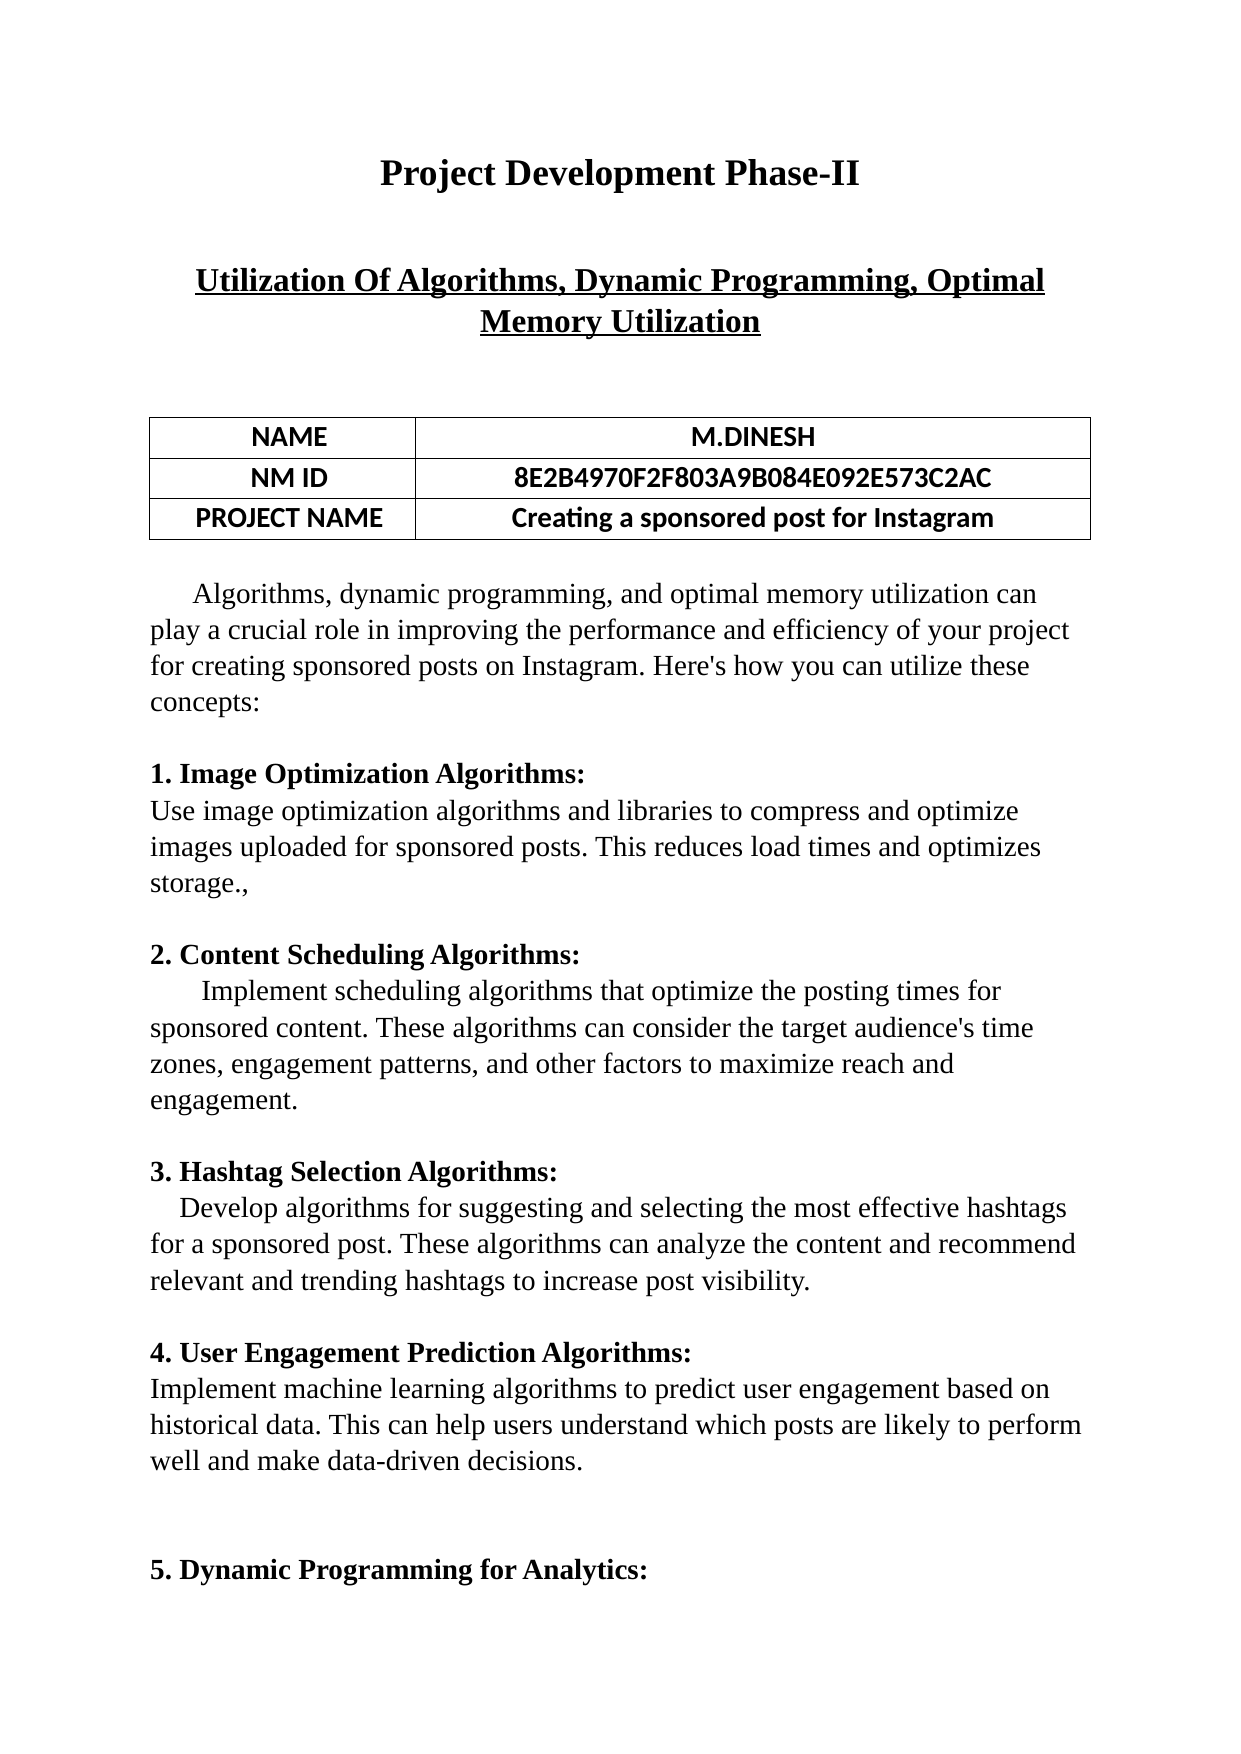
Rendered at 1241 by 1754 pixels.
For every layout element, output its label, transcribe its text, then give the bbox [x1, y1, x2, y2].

text 4. User Engagement Prediction Algorithms: [150, 1335, 1090, 1368]
table_cell PROJECT NAME [150, 499, 415, 539]
table_header NAME [150, 418, 415, 458]
text Project Development Phase-II [150, 150, 1090, 193]
table_cell 8E2B4970F2F803A9B084E092E573C2AC [416, 459, 1090, 498]
text 2. Content Scheduling Algorithms: [150, 937, 1090, 971]
text Implement machine learning algorithms to predict user engagement based on historical data. This can help users understand which posts are likely to perform well and make data-driven decisions. [150, 1371, 1090, 1477]
text 5. Dynamic Programming for Analytics: [150, 1552, 1090, 1585]
text Develop algorithms for suggesting and selecting the most effective hashtags for a sponsored post. These algorithms can analyze the content and recommend relevant and trending hashtags to increase post visibility. [150, 1190, 1090, 1296]
text Use image optimization algorithms and libraries to compress and optimize images uploaded for sponsored posts. This reduces load times and optimizes storage., [150, 793, 1090, 899]
table_cell Creating a sponsored post for Instagram [416, 499, 1090, 539]
table_cell NM ID [150, 459, 415, 498]
text Utilization Of Algorithms, Dynamic Programming, Optimal Memory Utilization [150, 260, 1090, 339]
text Algorithms, dynamic programming, and optimal memory utilization can play a crucial role in improving the performance and efficiency of your project for creating sponsored posts on Instagram. Here's how you can utilize these concepts: [150, 576, 1090, 718]
text 3. Hashtag Selection Algorithms: [150, 1154, 1090, 1188]
text Implement scheduling algorithms that optimize the posting times for sponsored content. These algorithms can consider the target audience's time zones, engagement patterns, and other factors to maximize reach and engagement. [150, 973, 1090, 1116]
text 1. Image Optimization Algorithms: [150, 757, 1090, 790]
table_header M.DINESH [416, 418, 1090, 458]
